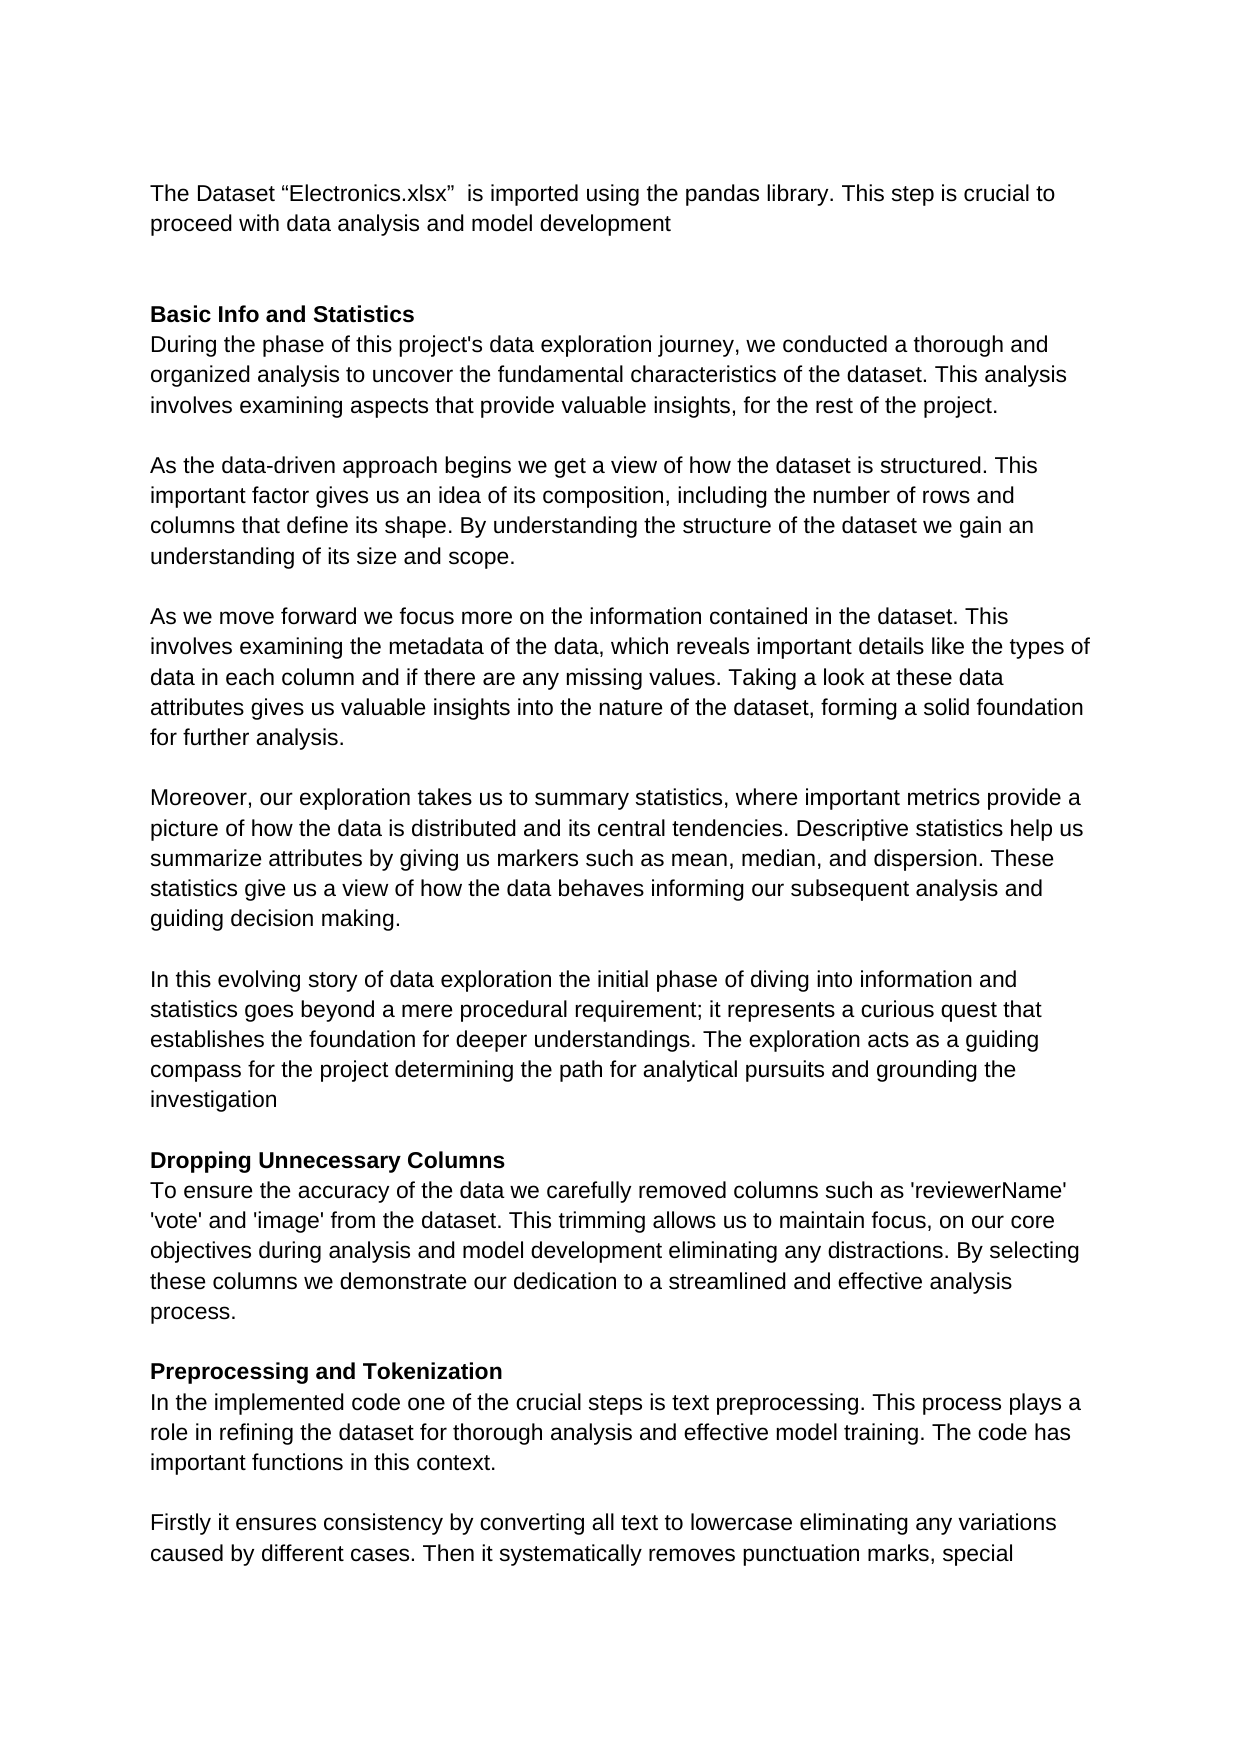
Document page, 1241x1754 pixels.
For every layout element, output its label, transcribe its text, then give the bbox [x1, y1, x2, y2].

text The Dataset “Electronics.xlsx” is imported using the pandas library. This step is crucial to proceed with data analysis and model development [150, 180, 1090, 237]
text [150, 1509, 1090, 1566]
text Preprocessing and Tokenization In the implemented code one of the crucial steps is text preprocessing. This process plays a role in refining the dataset for thorough analysis and effective model training. The code has important functions in this context. [150, 1358, 1090, 1506]
text During the phase of this project's data exploration journey, we conducted a thorough and organized analysis to uncover the fundamental characteristics of the dataset. This analysis involves examining aspects that provide valuable insights, for the rest of the project. [150, 331, 1090, 448]
text As the data-driven approach begins we get a view of how the dataset is structured. This important factor gives us an idea of its composition, including the number of rows and columns that define its shape. By understanding the structure of the dataset we gain an understanding of its size and scope. As we move forward we focus more on the information contained in the dataset. This involves examining the metadata of the data, which reveals important details like the types of data in each column and if there are any missing values. Taking a look at these data attributes gives us valuable insights into the nature of the dataset, forming a solid foundation for further analysis. [150, 452, 1090, 750]
text Moreover, our exploration takes us to summary statistics, where important metrics provide a picture of how the data is distributed and its central tendencies. Descriptive statistics help us summarize attributes by giving us markers such as mean, median, and dispersion. These statistics give us a view of how the data behaves informing our subsequent analysis and guiding decision making. In this evolving story of data exploration the initial phase of diving into information and statistics goes beyond a mere procedural requirement; it represents a curious quest that establishes the foundation for deeper understandings. The exploration acts as a guiding compass for the project determining the path for analytical pursuits and grounding the investigation [150, 784, 1090, 1113]
text Dropping Unnecessary Columns [150, 1147, 1090, 1173]
text To ensure the accuracy of the data we carefully removed columns such as 'reviewerName' 'vote' and 'image' from the dataset. This trimming allows us to maintain focus, on our core objectives during analysis and model development eliminating any distractions. By selecting these columns we demonstrate our dedication to a streamlined and effective analysis process. [150, 1177, 1090, 1324]
text Basic Info and Statistics [150, 301, 1090, 327]
